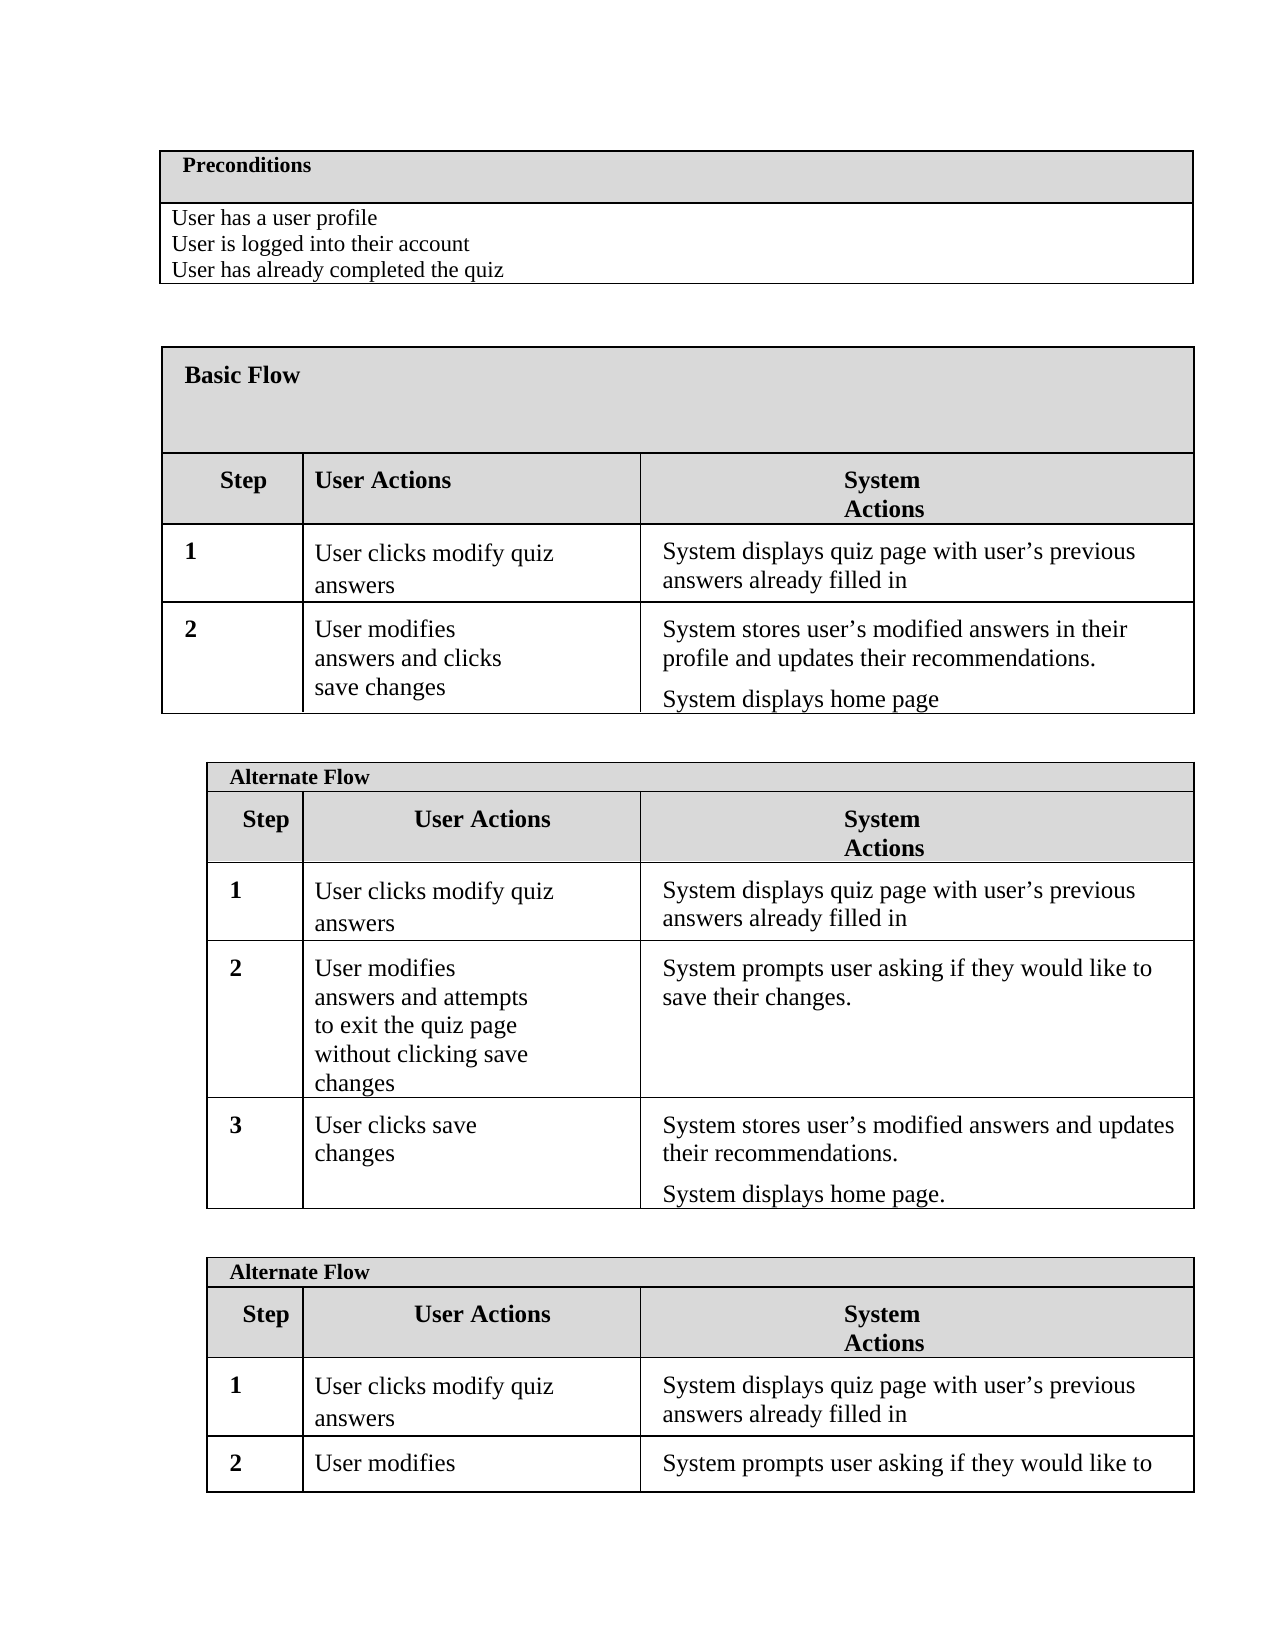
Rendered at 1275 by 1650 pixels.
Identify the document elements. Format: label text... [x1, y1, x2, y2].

table_cell System displays quiz page with user’s previous answers already filled in [641, 1358, 1193, 1435]
table_cell User clicks modify quiz answers [304, 863, 640, 939]
table_header Preconditions [161, 152, 1192, 202]
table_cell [641, 1437, 1193, 1491]
table_cell 1 [208, 863, 302, 939]
table_cell System prompts user asking if they would like to save their changes. [641, 941, 1193, 1097]
table_cell System displays quiz page with user’s previous answers already filled in [641, 525, 1193, 601]
table_cell 2 [163, 603, 302, 712]
table_cell User Actions [304, 1288, 640, 1357]
table_cell System Actions [641, 454, 1193, 523]
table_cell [304, 1437, 640, 1491]
table_cell System stores user’s modified answers in their profile and updates their recommendations. System displays home page [641, 603, 1193, 712]
table_cell User Actions [304, 454, 640, 523]
table_cell Step [163, 454, 302, 523]
table_cell 2 [208, 941, 302, 1097]
table_header Alternate Flow [208, 1258, 1193, 1286]
table_cell Step [208, 1288, 302, 1357]
table_cell 1 [163, 525, 302, 601]
table_cell User modifies answers and clicks save changes [304, 603, 640, 712]
table_cell User modifies answers and attempts to exit the quiz page without clicking save changes [304, 941, 640, 1097]
table_cell System Actions [641, 792, 1193, 861]
table_cell User clicks modify quiz answers [304, 1358, 640, 1435]
table_cell User clicks save changes [304, 1098, 640, 1208]
table_cell 3 [208, 1098, 302, 1208]
table_cell Step [208, 792, 302, 861]
table_cell System displays quiz page with user’s previous answers already filled in [641, 863, 1193, 939]
table_header Alternate Flow [208, 763, 1193, 791]
table_cell 1 [208, 1358, 302, 1435]
table_cell 2 [208, 1437, 302, 1491]
table_cell User has a user profile User is logged into their account User has already completed the quiz [161, 204, 1192, 283]
table_header Basic Flow [163, 348, 1193, 452]
table_cell System Actions [641, 1288, 1193, 1357]
table_cell System stores user’s modified answers and updates their recommendations. System displays home page. [641, 1098, 1193, 1208]
table_cell User Actions [304, 792, 640, 861]
table_cell User clicks modify quiz answers [304, 525, 640, 601]
